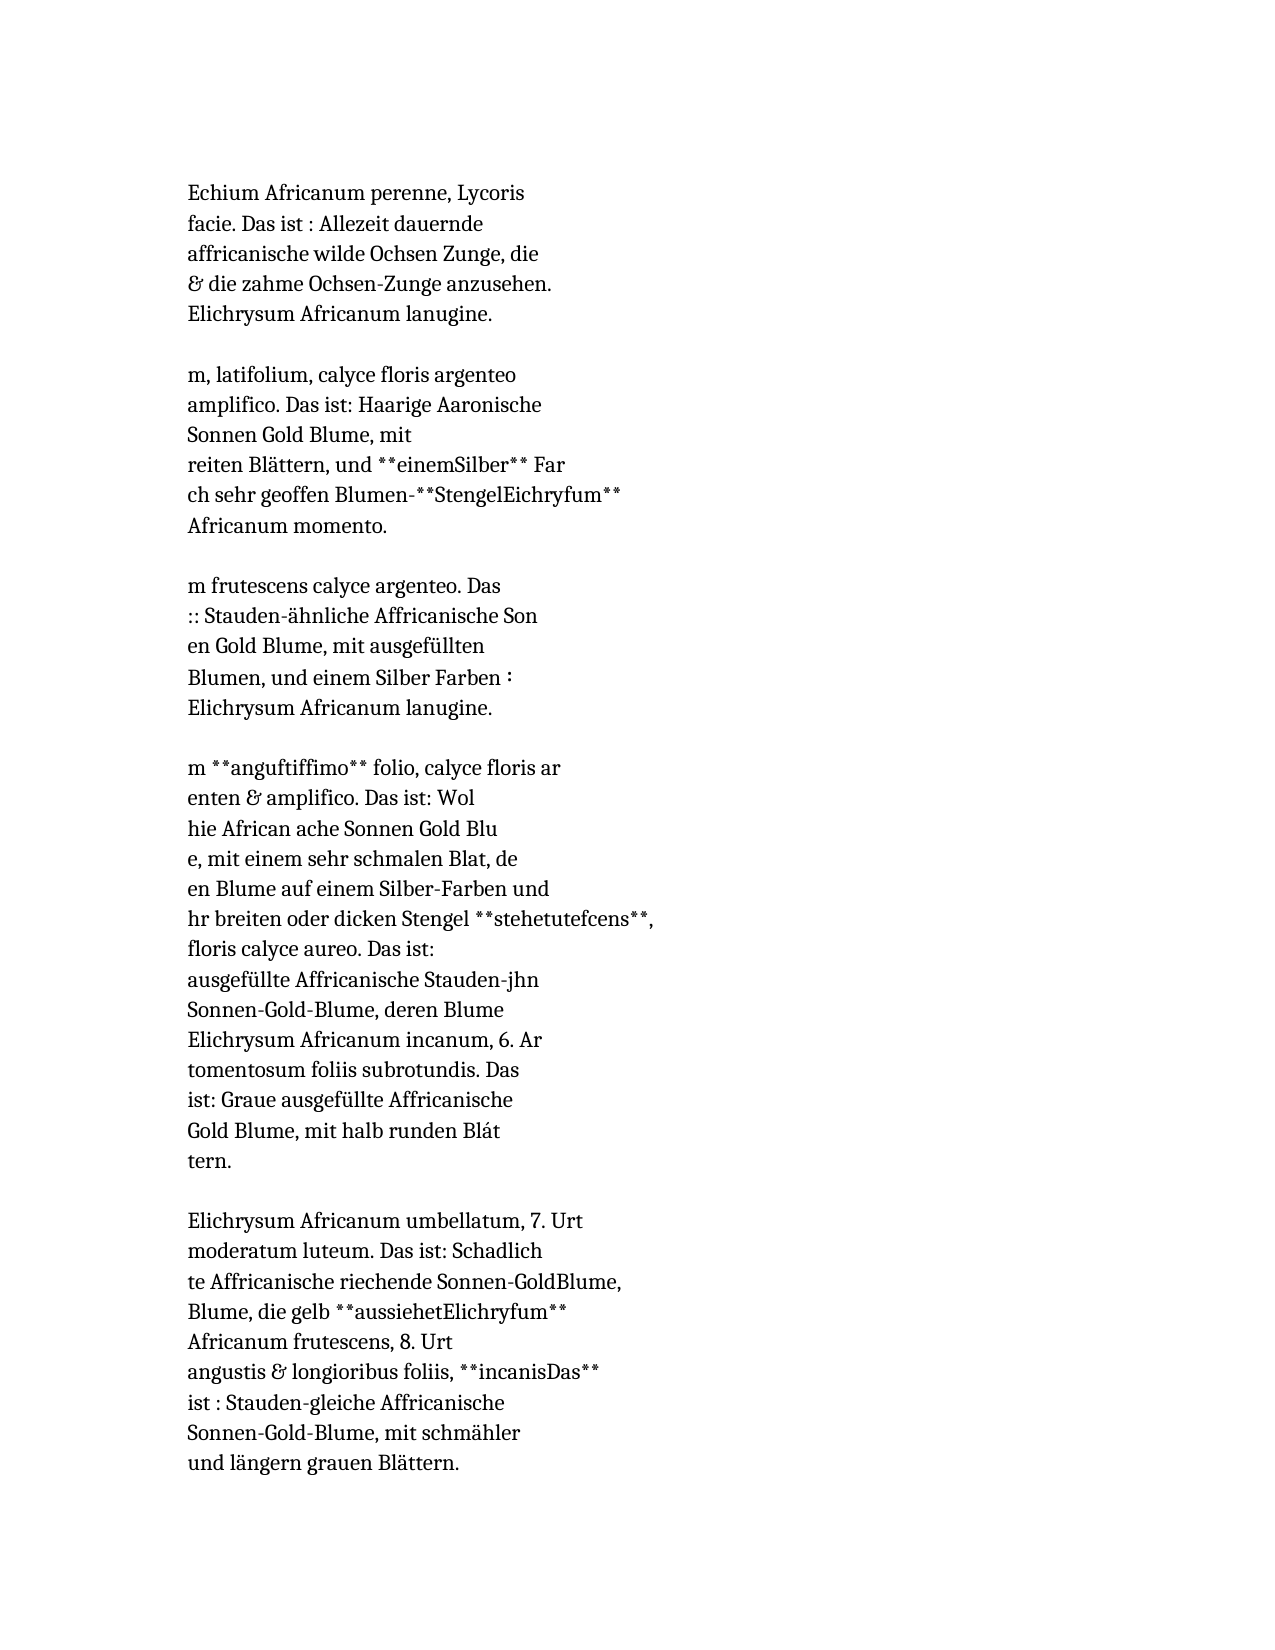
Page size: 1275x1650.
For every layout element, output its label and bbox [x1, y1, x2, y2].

text [187, 150, 1087, 1476]
